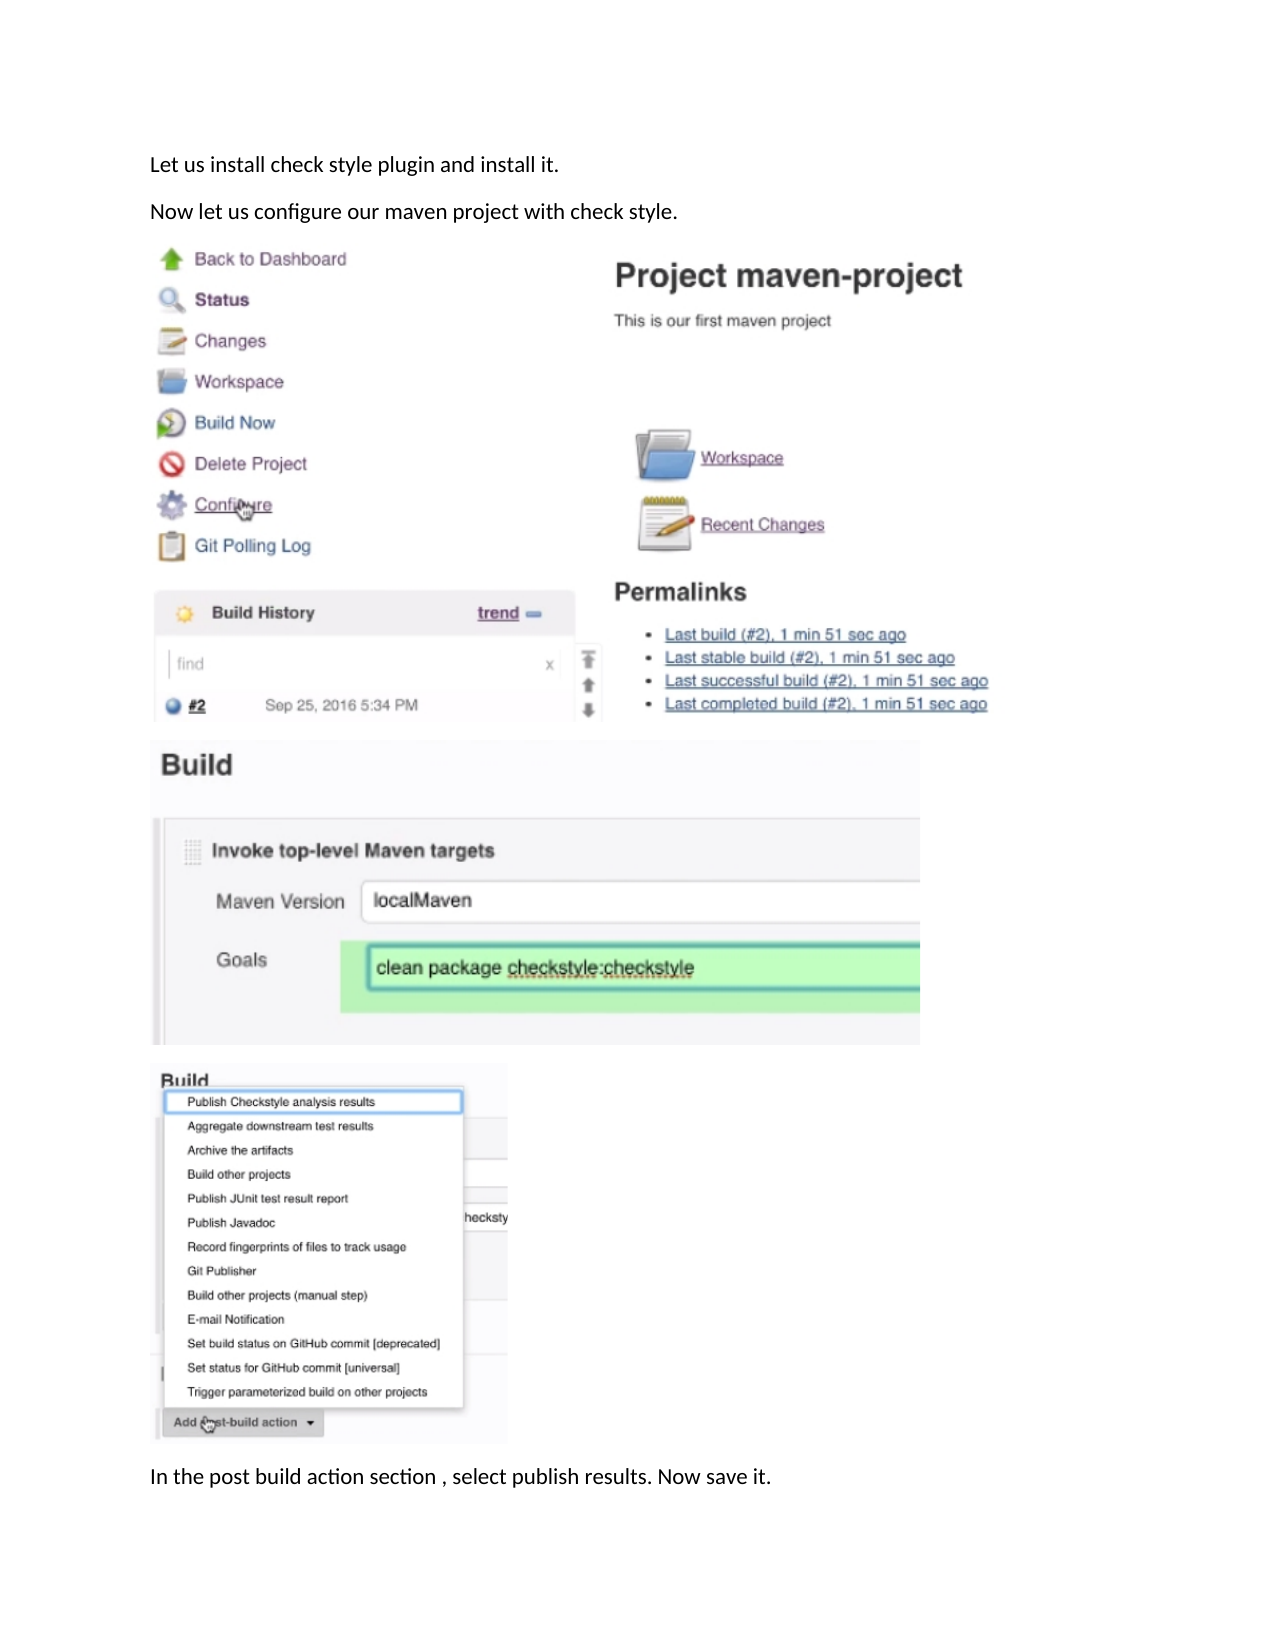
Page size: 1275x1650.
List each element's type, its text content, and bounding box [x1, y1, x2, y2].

text In the post build action section , select publish results. Now save it. [150, 1462, 1125, 1490]
picture [150, 740, 921, 1045]
text Now let us configure our maven project with check style. [150, 197, 1125, 225]
picture [150, 1063, 508, 1444]
text Let us install check style plugin and install it. [150, 150, 1125, 178]
picture [150, 243, 1125, 722]
